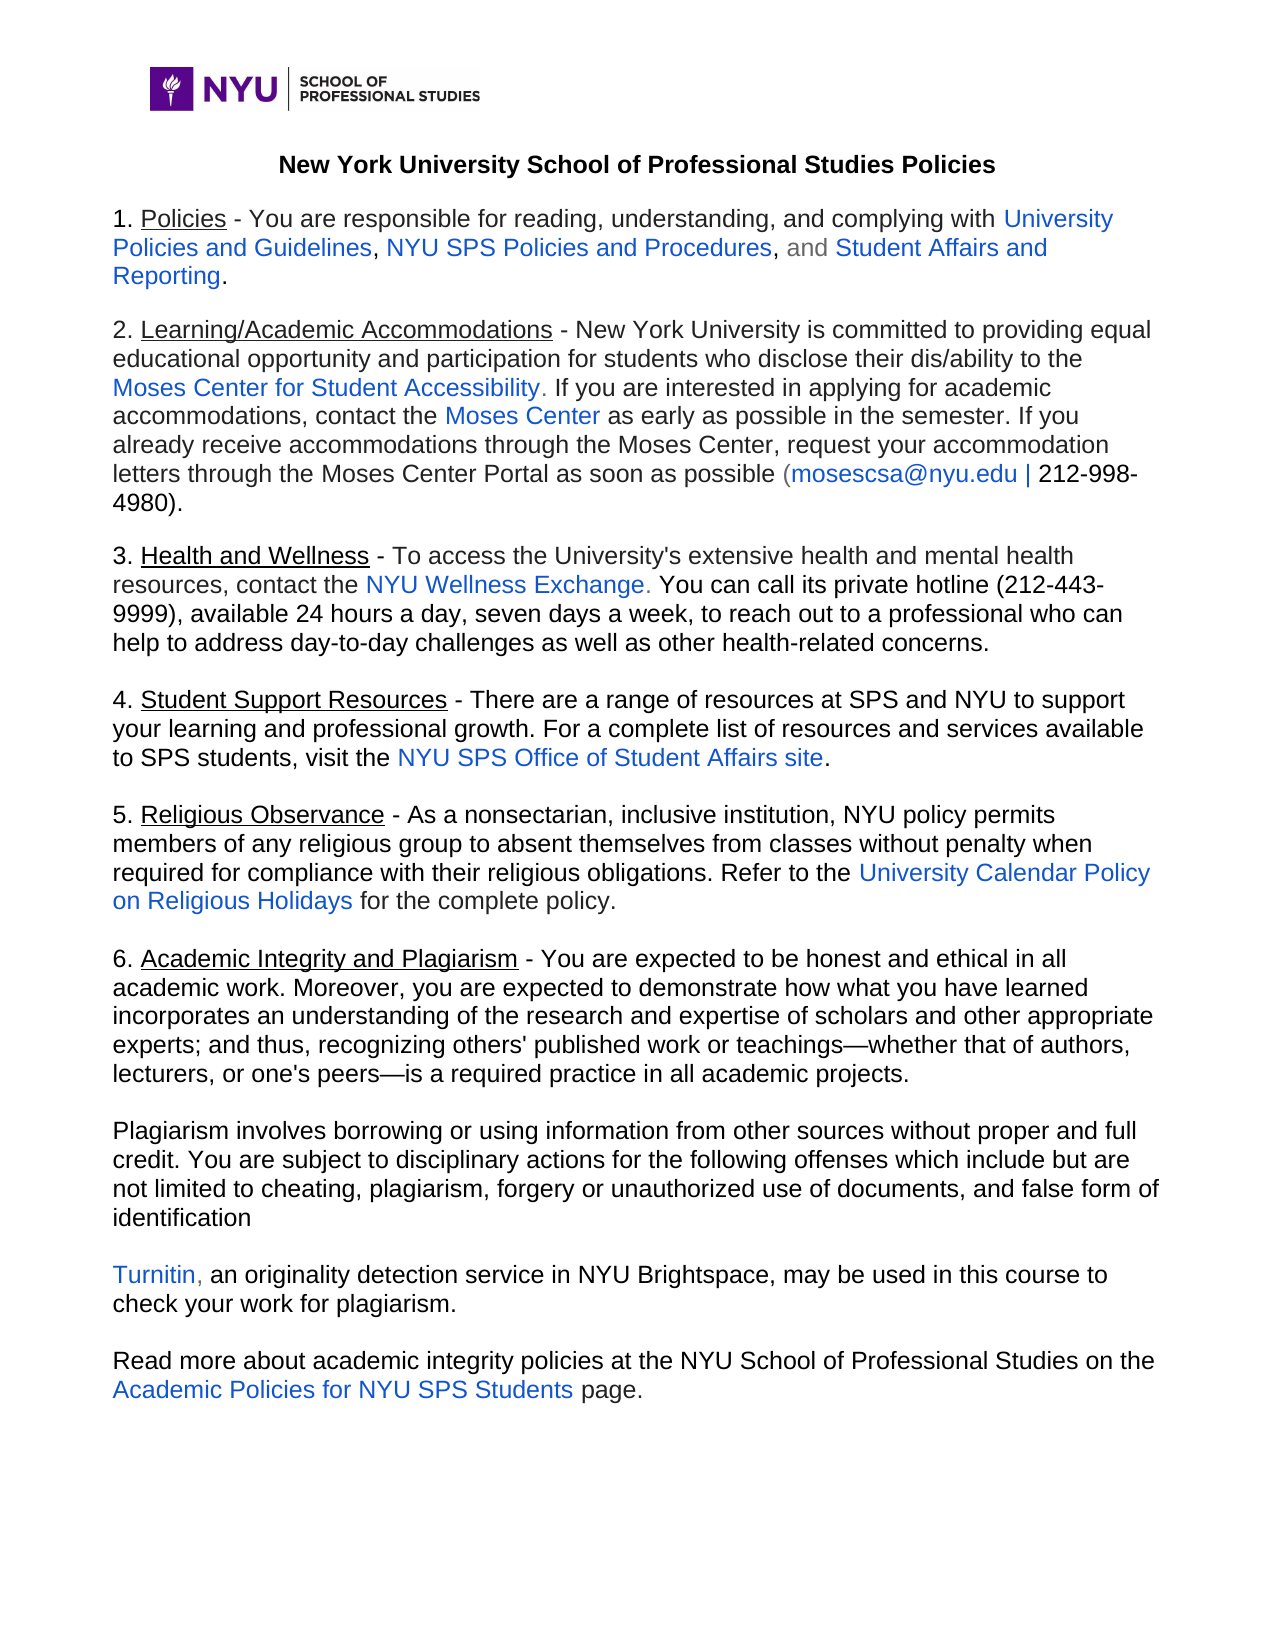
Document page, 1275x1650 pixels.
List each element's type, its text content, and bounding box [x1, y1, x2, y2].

text 4. Student Support Resources - There are a range of resources at SPS and NYU to support your learning and professional growth. For a complete list of resources and services available to SPS students, visit the NYU SPS Office of Student Affairs site. [112, 685, 1162, 771]
text 1. Policies - You are responsible for reading, understanding, and complying with University Policies and Guidelines, NYU SPS Policies and Procedures, and Student Affairs and Reporting. [112, 204, 1162, 290]
text 6. Academic Integrity and Plagiarism - You are expected to be honest and ethical in all academic work. Moreover, you are expected to demonstrate how what you have learned incorporates an understanding of the research and expertise of scholars and other appropriate experts; and thus, recognizing others' published work or teachings—whether that of authors, lecturers, or one's peers—is a required practice in all academic projects. [112, 944, 1162, 1087]
text 3. Health and Wellness - To access the University's extensive health and mental health resources, contact the NYU Wellness Exchange. You can call its private hotline (212-443-9999), available 24 hours a day, seven days a week, to reach out to a professional who can help to address day-to-day challenges as well as other health-related concerns. [112, 541, 1162, 656]
text New York University School of Professional Studies Policies [112, 150, 1162, 179]
text Plagiarism involves borrowing or using information from other sources without proper and full credit. You are subject to disciplinary actions for the following offenses which include but are not limited to cheating, plagiarism, forgery or unauthorized use of documents, and false form of identification [112, 1116, 1162, 1231]
text Turnitin, an originality detection service in NYU Brightspace, may be used in this course to check your work for plagiarism. [112, 1260, 1162, 1317]
picture [150, 67, 480, 111]
text 2. Learning/Academic Accommodations - New York University is committed to providing equal educational opportunity and participation for students who disclose their dis/ability to the Moses Center for Student Accessibility. If you are interested in applying for academic accommodations, contact the Moses Center as early as possible in the semester. If you already receive accommodations through the Moses Center, request your accommodation letters through the Moses Center Portal as soon as possible (mosescsa@nyu.edu | 212-998-4980). [112, 315, 1162, 516]
text Read more about academic integrity policies at the NYU School of Professional Studies on the Academic Policies for NYU SPS Students page. [112, 1346, 1162, 1404]
text 5. Religious Observance - As a nonsectarian, inclusive institution, NYU policy permits members of any religious group to absent themselves from classes without penalty when required for compliance with their religious obligations. Refer to the University Calendar Policy on Religious Holidays for the complete policy. [112, 771, 1162, 915]
